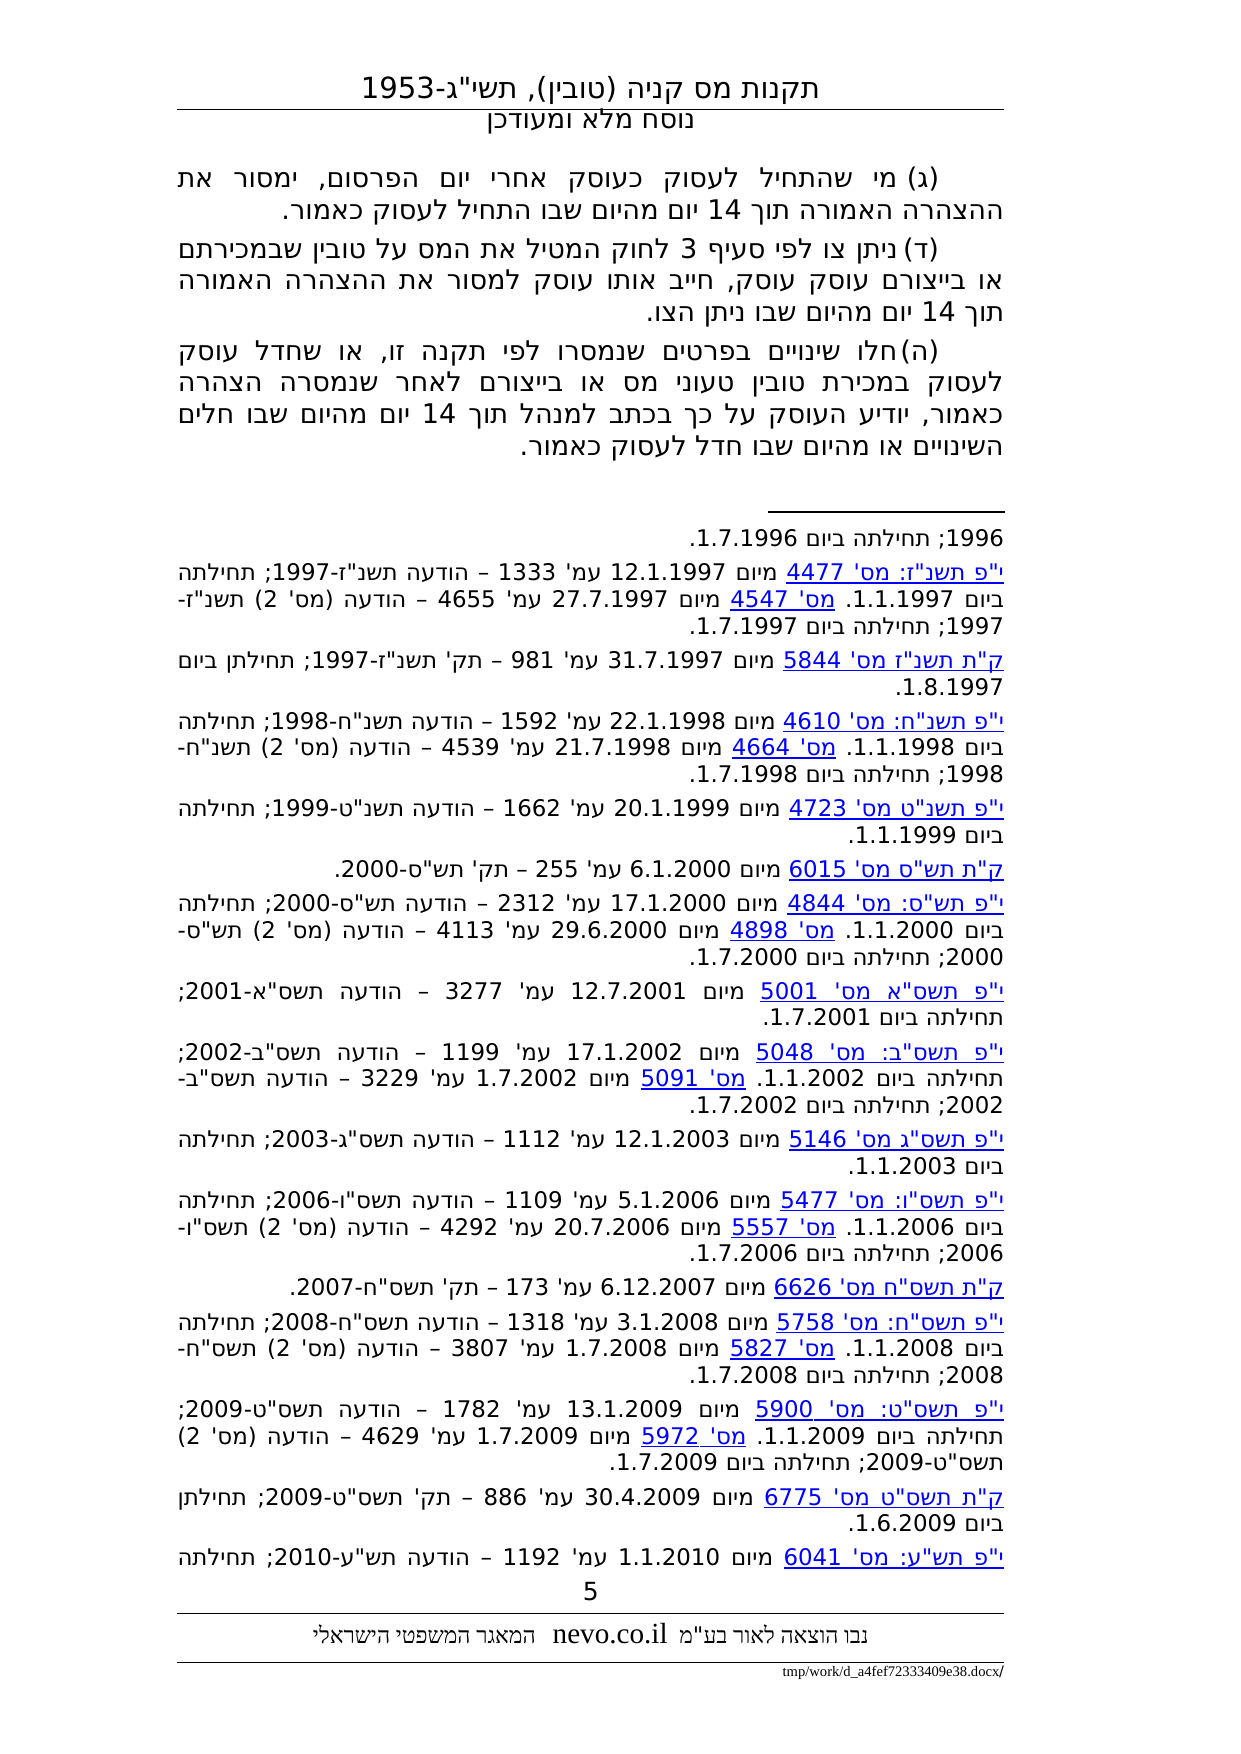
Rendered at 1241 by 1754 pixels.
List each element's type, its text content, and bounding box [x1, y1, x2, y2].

text (ד) ניתן צו לפי סעיף 3 לחוק המטיל את המס על טובין שבמכירתם או בייצורם עוסק עוסק, חייב אותו עוסק למסור את ההצהרה האמורה תוך 14 יום מהיום שבו ניתן הצו. [177, 233, 1004, 328]
text (ג) מי שהתחיל לעסוק כעוסק אחרי יום הפרסום, ימסור את ההצהרה האמורה תוך 14 יום מהיום שבו התחיל לעסוק כאמור. [177, 162, 1004, 226]
text (ה) חלו שינויים בפרטים שנמסרו לפי תקנה זו, או שחדל עוסק לעסוק במכירת טובין טעוני מס או בייצורם לאחר שנמסרה הצהרה כאמור, יודיע העוסק על כך בכתב למנהל תוך 14 יום מהיום שבו חלים השינויים או מהיום שבו חדל לעסוק כאמור. [177, 335, 1004, 461]
